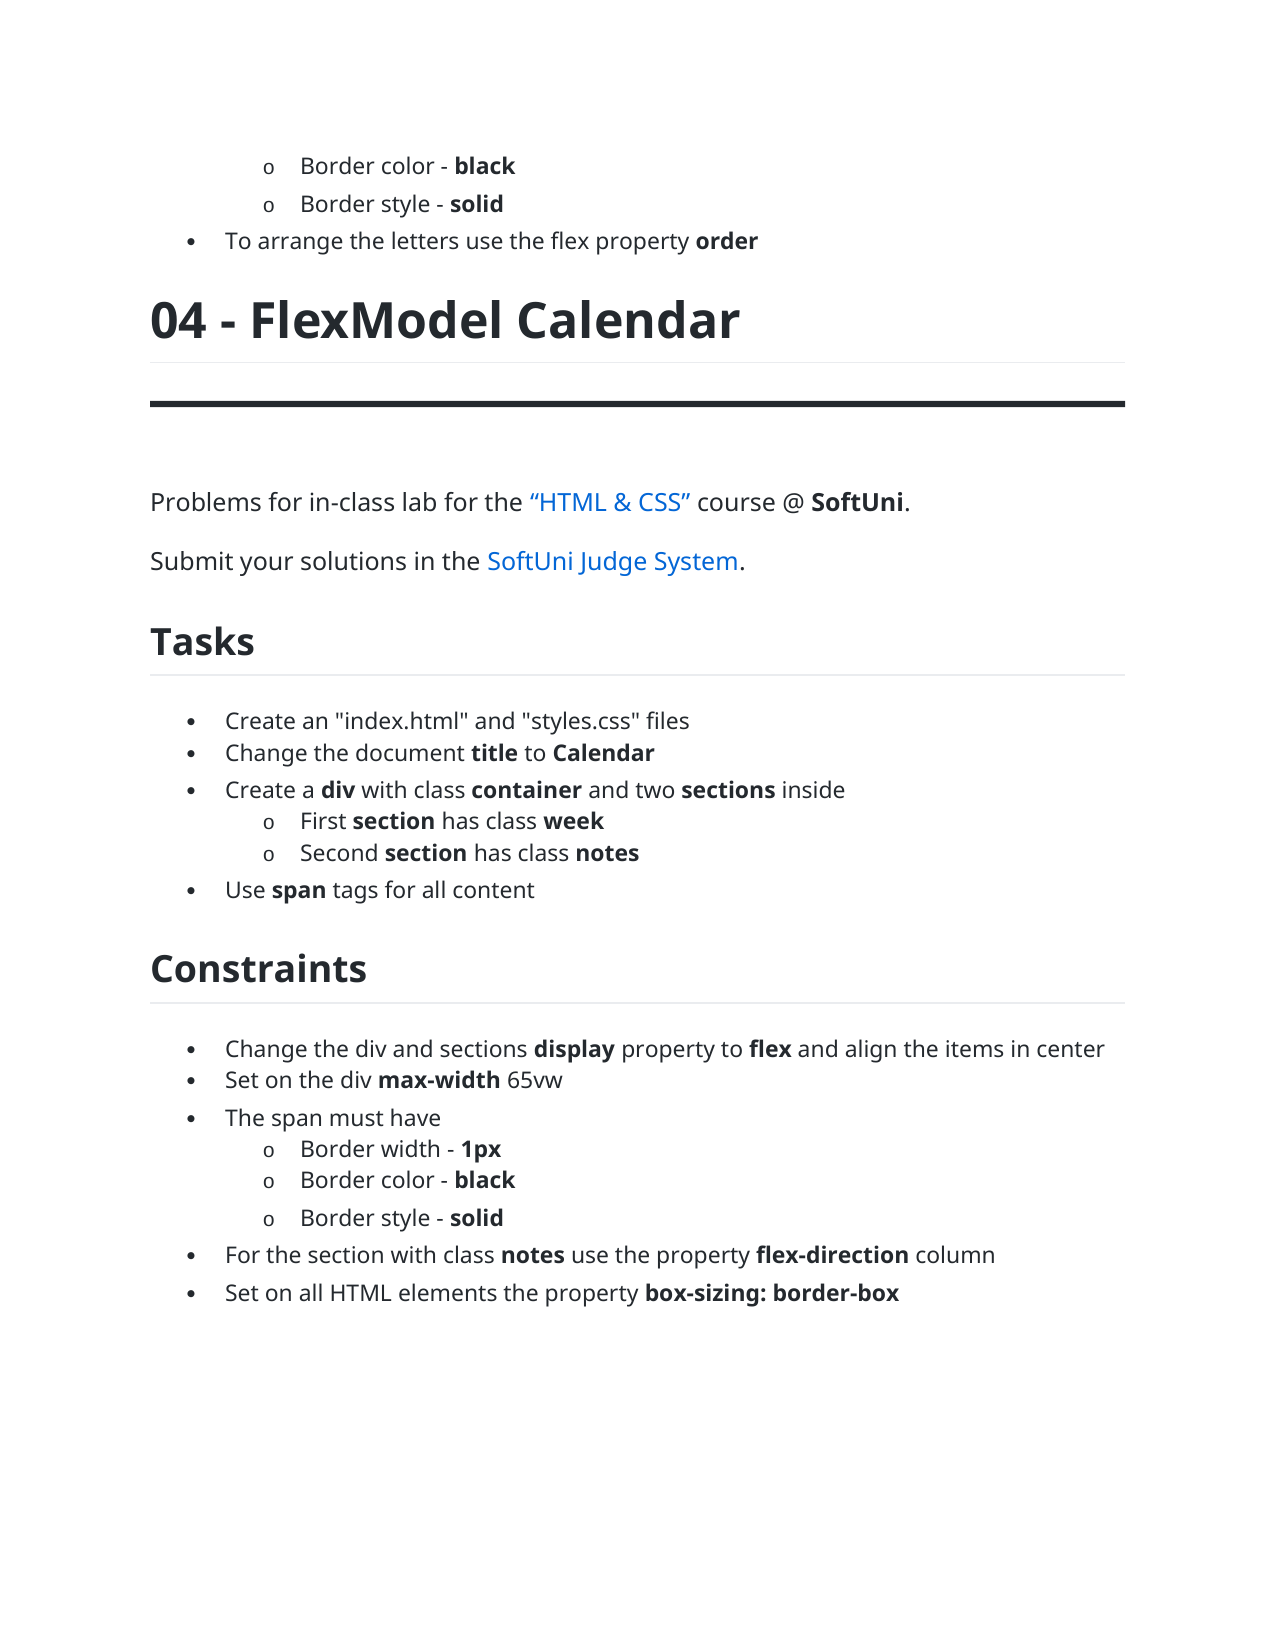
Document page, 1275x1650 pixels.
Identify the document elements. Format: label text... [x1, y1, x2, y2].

list Second section has class notes [262, 836, 1125, 868]
text Problems for in-class lab for the “HTML & CSS” course @ SoftUni. [150, 484, 1125, 518]
list Border style - solid [262, 187, 1125, 219]
list The span must have [187, 1102, 1125, 1133]
list To arrange the letters use the flex property order [187, 225, 1125, 256]
subtitle Constraints [150, 943, 1125, 1002]
list Create an "index.html" and "styles.css" files [187, 705, 1125, 736]
list Border style - solid [262, 1202, 1125, 1233]
list Border color - black [262, 1164, 1125, 1195]
list Change the document title to Calendar [187, 736, 1125, 768]
list Set on all HTML elements the property box-sizing: border-box [187, 1277, 1125, 1308]
list Border width - 1px [262, 1133, 1125, 1164]
list Use span tags for all content [187, 874, 1125, 905]
list Set on the div max-width 65vw [187, 1064, 1125, 1095]
list Change the div and sections display property to flex and align the items in center [187, 1033, 1125, 1064]
list First section has class week [262, 805, 1125, 836]
list Create a div with class container and two sections inside [187, 774, 1125, 805]
list For the section with class notes use the property flex-direction column [187, 1239, 1125, 1270]
subtitle 04 - FlexModel Calendar [150, 285, 1125, 362]
list Border color - black [262, 150, 1125, 181]
subtitle Tasks [150, 615, 1125, 674]
text Submit your solutions in the SoftUni Judge System. [150, 543, 1125, 578]
